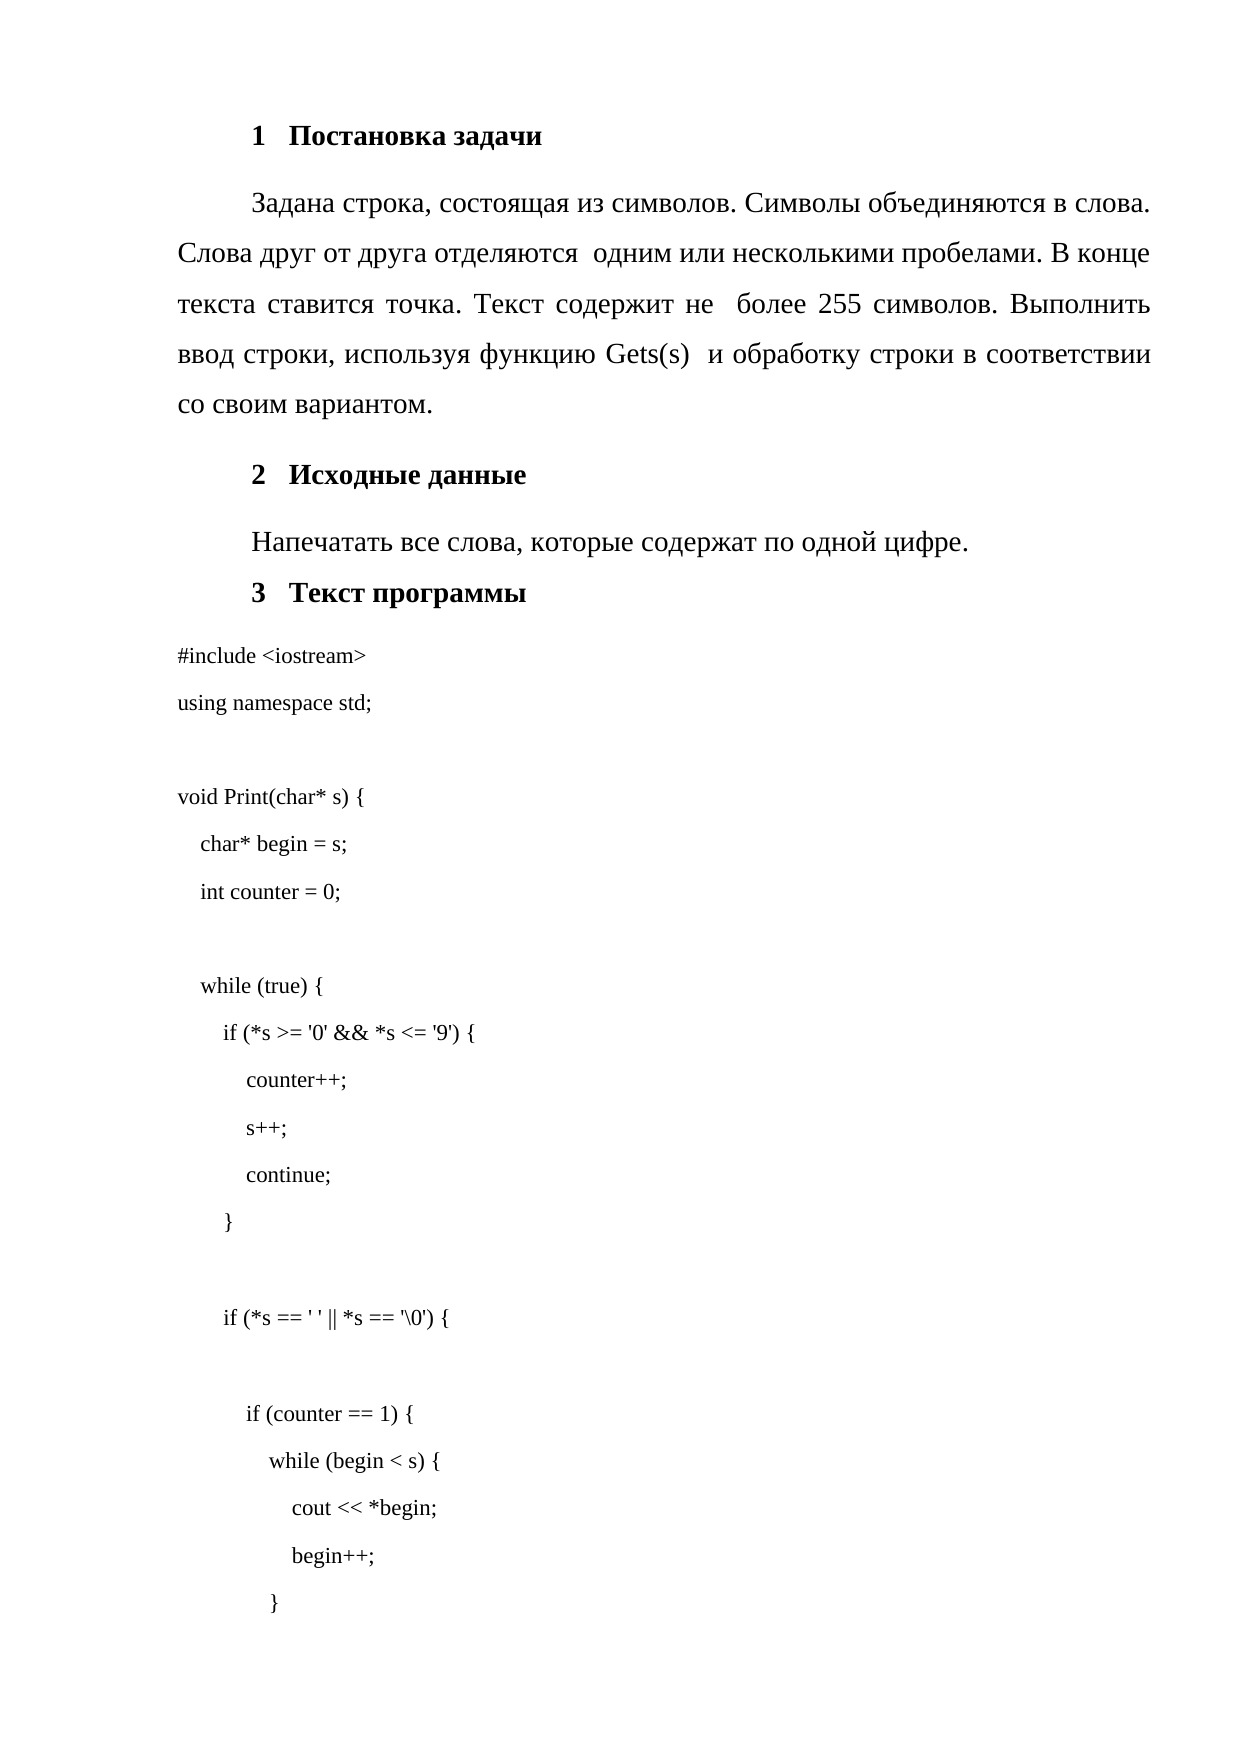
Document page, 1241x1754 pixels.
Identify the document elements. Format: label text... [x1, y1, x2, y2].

text #include <iostream> [177, 642, 1152, 668]
text while (true) { [177, 972, 1152, 998]
list Исходные данные [251, 457, 1152, 491]
text cout << *begin; [177, 1494, 1152, 1521]
text counter++; [177, 1066, 1152, 1093]
list Текст программы [251, 575, 1152, 608]
text while (begin < s) { [177, 1447, 1152, 1474]
text Задана строка, состоящая из символов. Символы объединяются в слова. Слова друг от друга отделяются одним или несколькими пробелами. В конце текста ставится точка. Текст содержит не более 255 символов. Выполнить ввод строки, используя функцию Gets(s) и обработку строки в соответствии со своим вариантом. [177, 185, 1152, 420]
text s++; [177, 1114, 1152, 1140]
text char* begin = s; [177, 831, 1152, 857]
text } [177, 1589, 1152, 1615]
text } [177, 1208, 1152, 1234]
text if (counter == 1) { [177, 1400, 1152, 1426]
text int counter = 0; [177, 878, 1152, 904]
list Постановка задачи [251, 118, 1152, 152]
text begin++; [177, 1542, 1152, 1568]
text void Print(char* s) { [177, 783, 1152, 810]
text continue; [177, 1161, 1152, 1187]
text using namespace std; [177, 689, 1152, 715]
text if (*s >= '0' && *s <= '9') { [177, 1019, 1152, 1046]
text if (*s == ' ' || *s == '\0') { [177, 1304, 1152, 1330]
text Напечатать все слова, которые содержат по одной цифре. [177, 524, 1152, 558]
